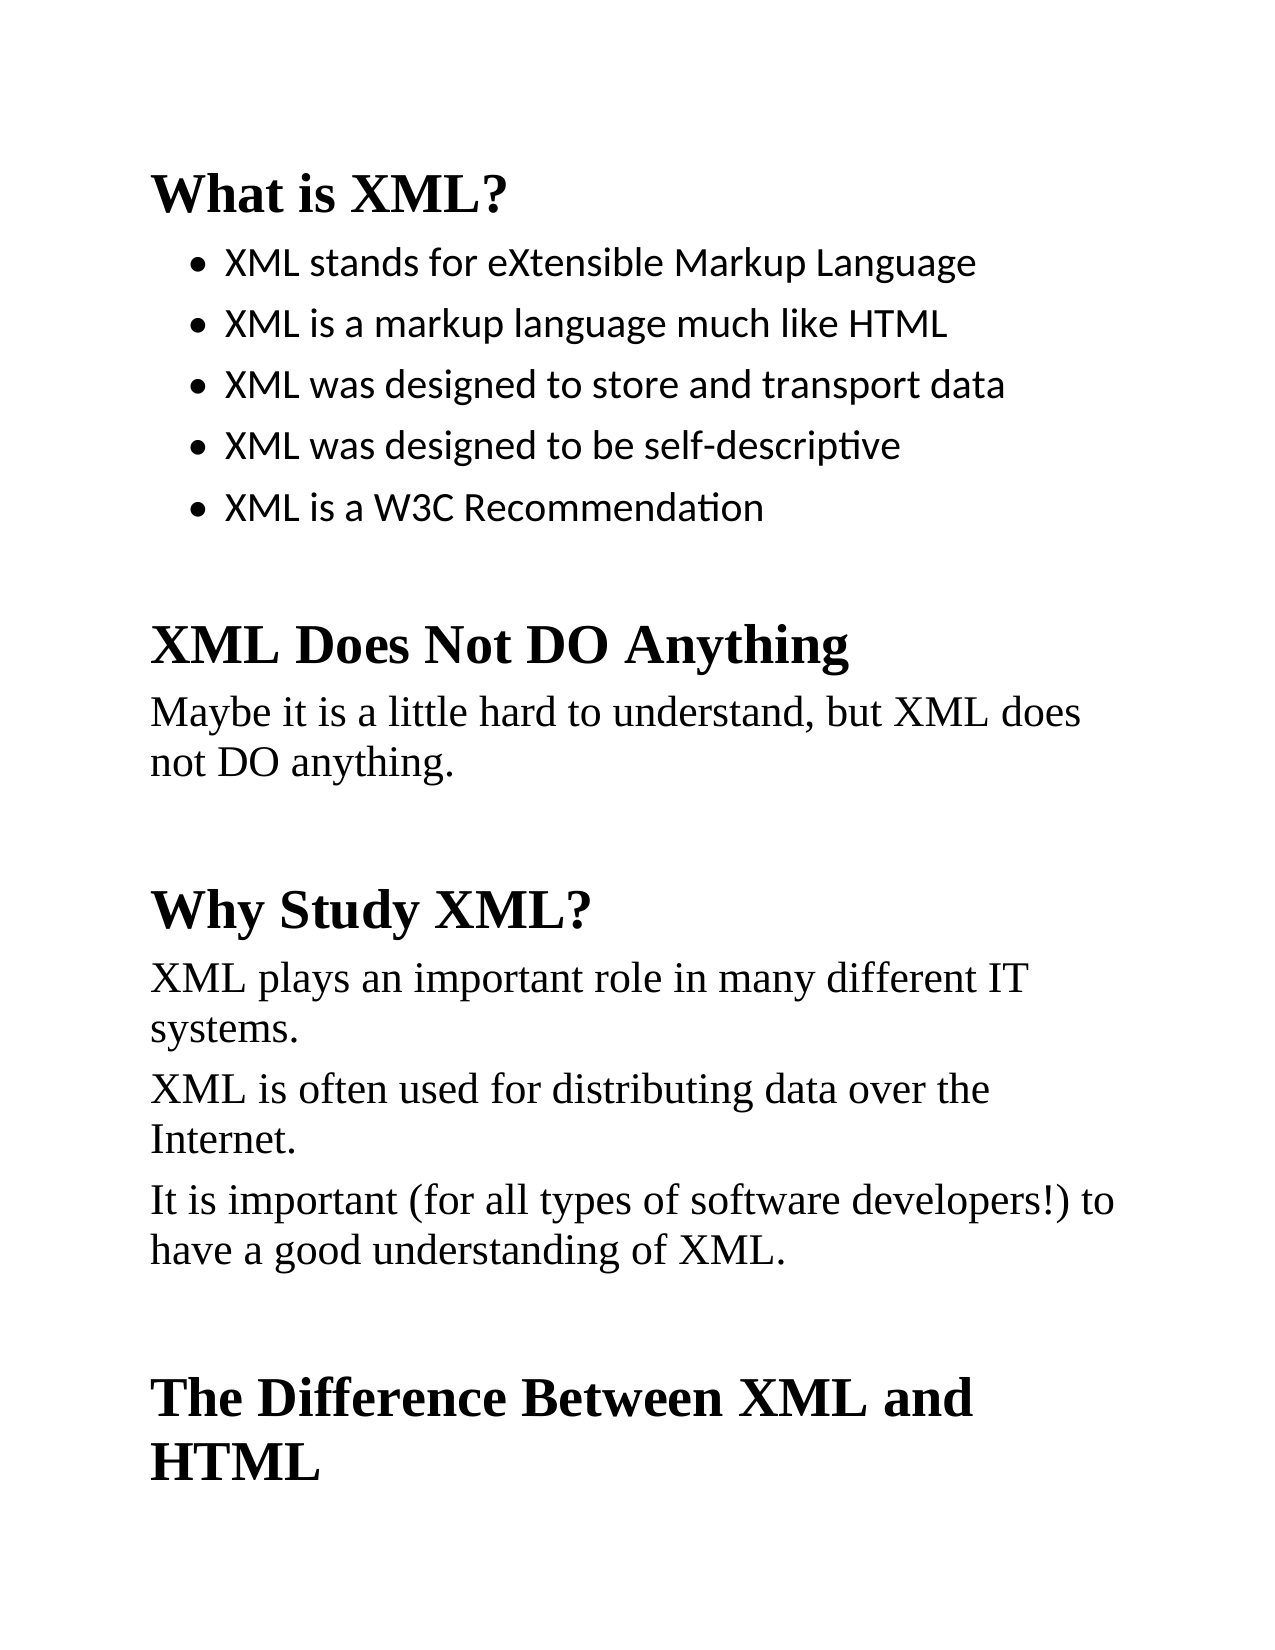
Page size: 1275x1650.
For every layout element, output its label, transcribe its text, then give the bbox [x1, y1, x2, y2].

text What is XML? [150, 160, 1125, 225]
text XML Does Not DO Anything [150, 611, 1125, 675]
list XML stands for eXtensible Markup Language [187, 236, 1125, 286]
text XML is often used for distributing data over the Internet. [150, 1062, 1125, 1163]
text Maybe it is a little hard to understand, but XML does not DO anything. [150, 686, 1125, 786]
text Why Study XML? [150, 876, 1125, 941]
text The Difference Between XML and HTML [150, 1363, 1125, 1493]
text XML plays an important role in many different IT systems. [150, 951, 1125, 1052]
list XML was designed to be self-descriptive [187, 419, 1125, 470]
list XML is a W3C Recommendation [187, 481, 1125, 531]
text It is important (for all types of software developers!) to have a good understanding of XML. [150, 1173, 1125, 1274]
list XML is a markup language much like HTML [187, 297, 1125, 348]
list XML was designed to store and transport data [187, 358, 1125, 409]
